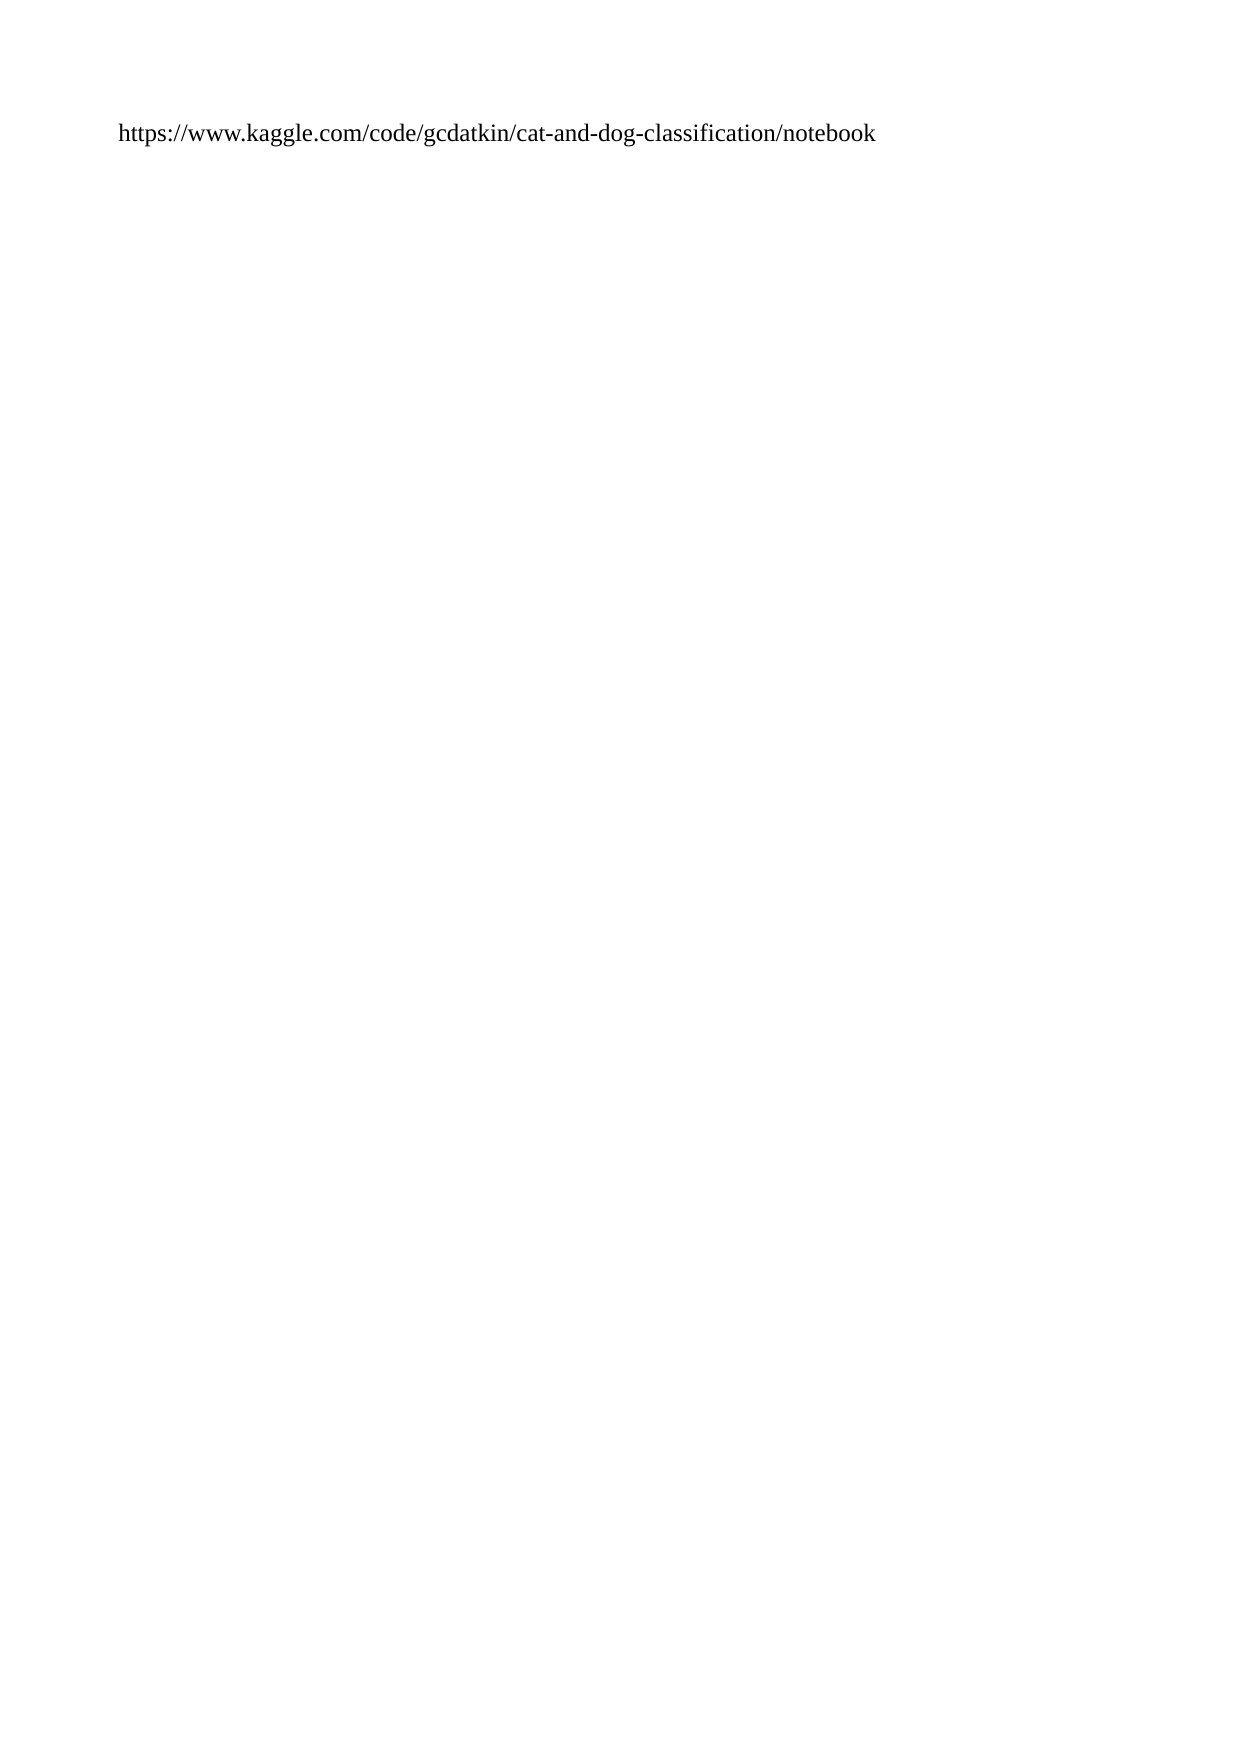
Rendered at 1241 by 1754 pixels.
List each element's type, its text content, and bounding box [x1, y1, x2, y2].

text https://www.kaggle.com/code/gcdatkin/cat-and-dog-classification/notebook [118, 118, 1122, 147]
